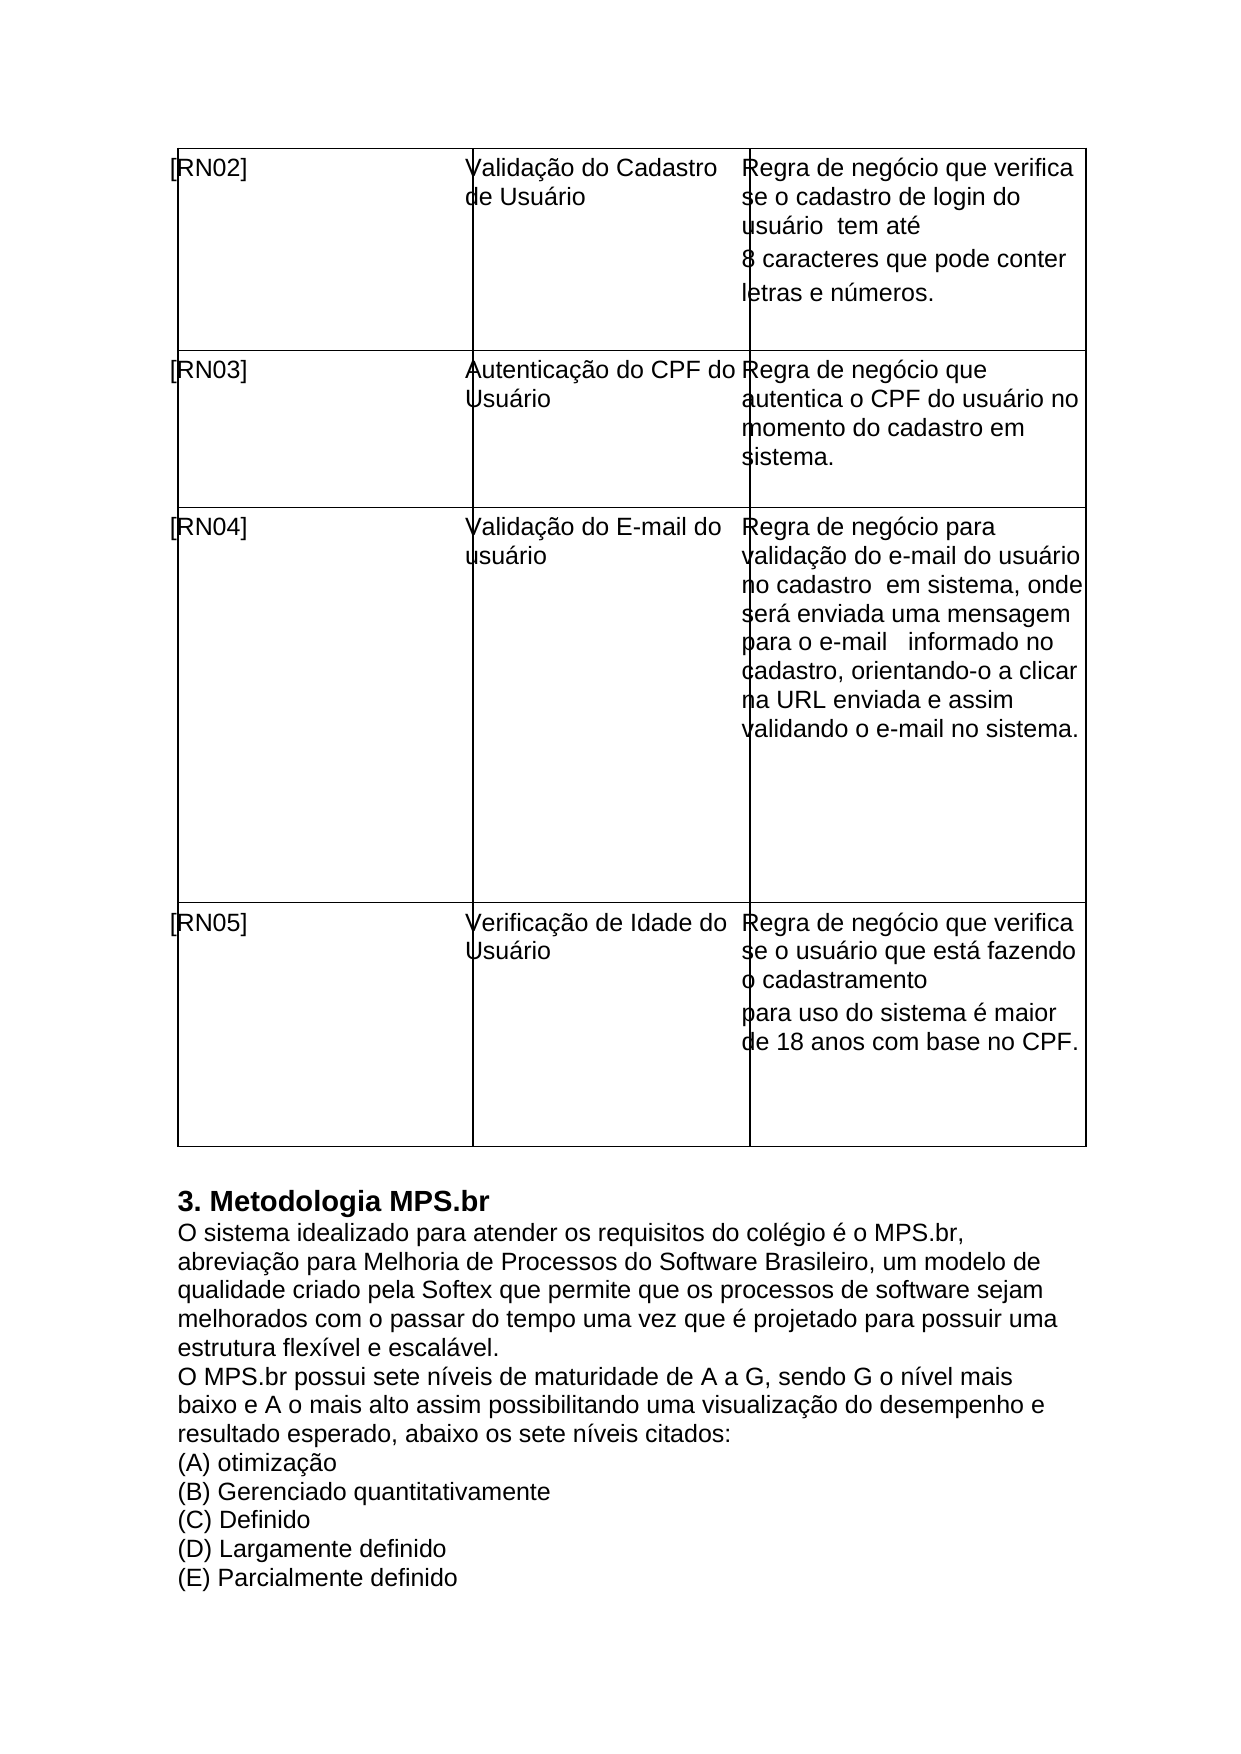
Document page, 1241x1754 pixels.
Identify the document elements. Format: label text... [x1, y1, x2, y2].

table_cell Regra de negócio que verifica se o usuário que está fazendo o cadastramento para uso do sistema é maior de 18 anos com base no CPF. [751, 903, 1085, 1146]
text (A) otimização [177, 1448, 1063, 1476]
text (C) Definido [177, 1505, 1063, 1534]
text O sistema idealizado para atender os requisitos do colégio é o MPS.br, abreviação para Melhoria de Processos do Software Brasileiro, um modelo de qualidade criado pela Softex que permite que os processos de software sejam melhorados com o passar do tempo uma vez que é projetado para possuir uma estrutura flexível e escalável. [177, 1218, 1063, 1361]
table_cell Regra de negócio para validação do e-mail do usuário no cadastro em sistema, onde será enviada uma mensagem para o e-mail informado no cadastro, orientando-o a clicar na URL enviada e assim validando o e-mail no sistema. [751, 508, 1085, 902]
text 3. Metodologia MPS.br [177, 1184, 1063, 1218]
table_cell Validação do E-mail do usuário [474, 508, 749, 902]
table_cell Autenticação do CPF do Usuário [474, 351, 749, 507]
table_cell [RN05] [179, 903, 472, 1146]
text O MPS.br possui sete níveis de maturidade de A a G, sendo G o nível mais baixo e A o mais alto assim possibilitando uma visualização do desempenho e resultado esperado, abaixo os sete níveis citados: [177, 1361, 1063, 1448]
table_cell [RN04] [179, 508, 472, 902]
text (B) Gerenciado quantitativamente [177, 1476, 1063, 1505]
table_cell [RN02] [179, 149, 472, 349]
text (E) Parcialmente definido [177, 1563, 1063, 1591]
table_cell [RN03] [179, 351, 472, 507]
table_cell Verificação de Idade do Usuário [474, 903, 749, 1146]
table_cell Regra de negócio que autentica o CPF do usuário no momento do cadastro em sistema. [751, 351, 1085, 507]
table_cell Validação do Cadastro de Usuário [474, 149, 749, 349]
table_cell Regra de negócio que verifica se o cadastro de login do usuário tem até 8 caracteres que pode conter letras e números. [751, 149, 1085, 349]
text (D) Largamente definido [177, 1534, 1063, 1563]
